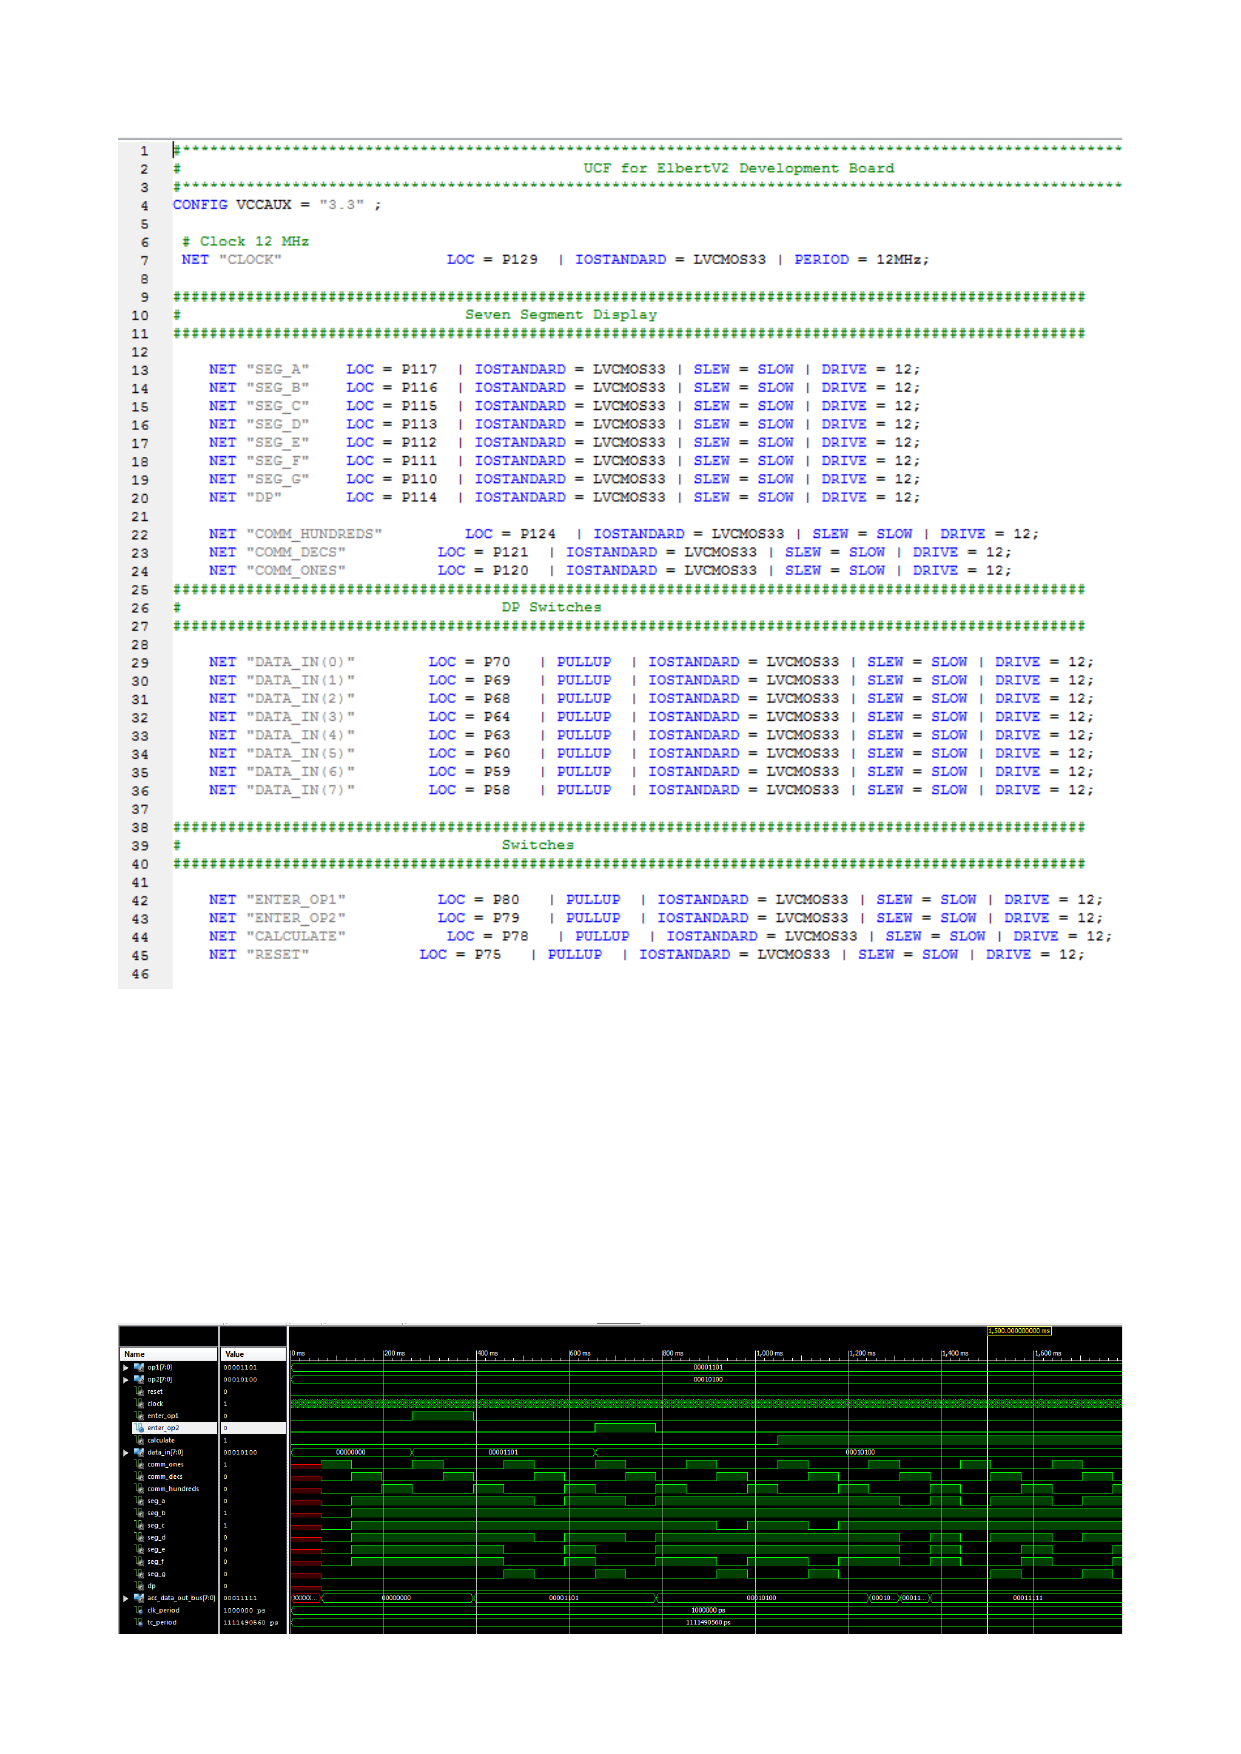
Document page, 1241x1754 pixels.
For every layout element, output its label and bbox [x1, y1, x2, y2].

picture [118, 1323, 1123, 1634]
picture [118, 137, 1123, 989]
